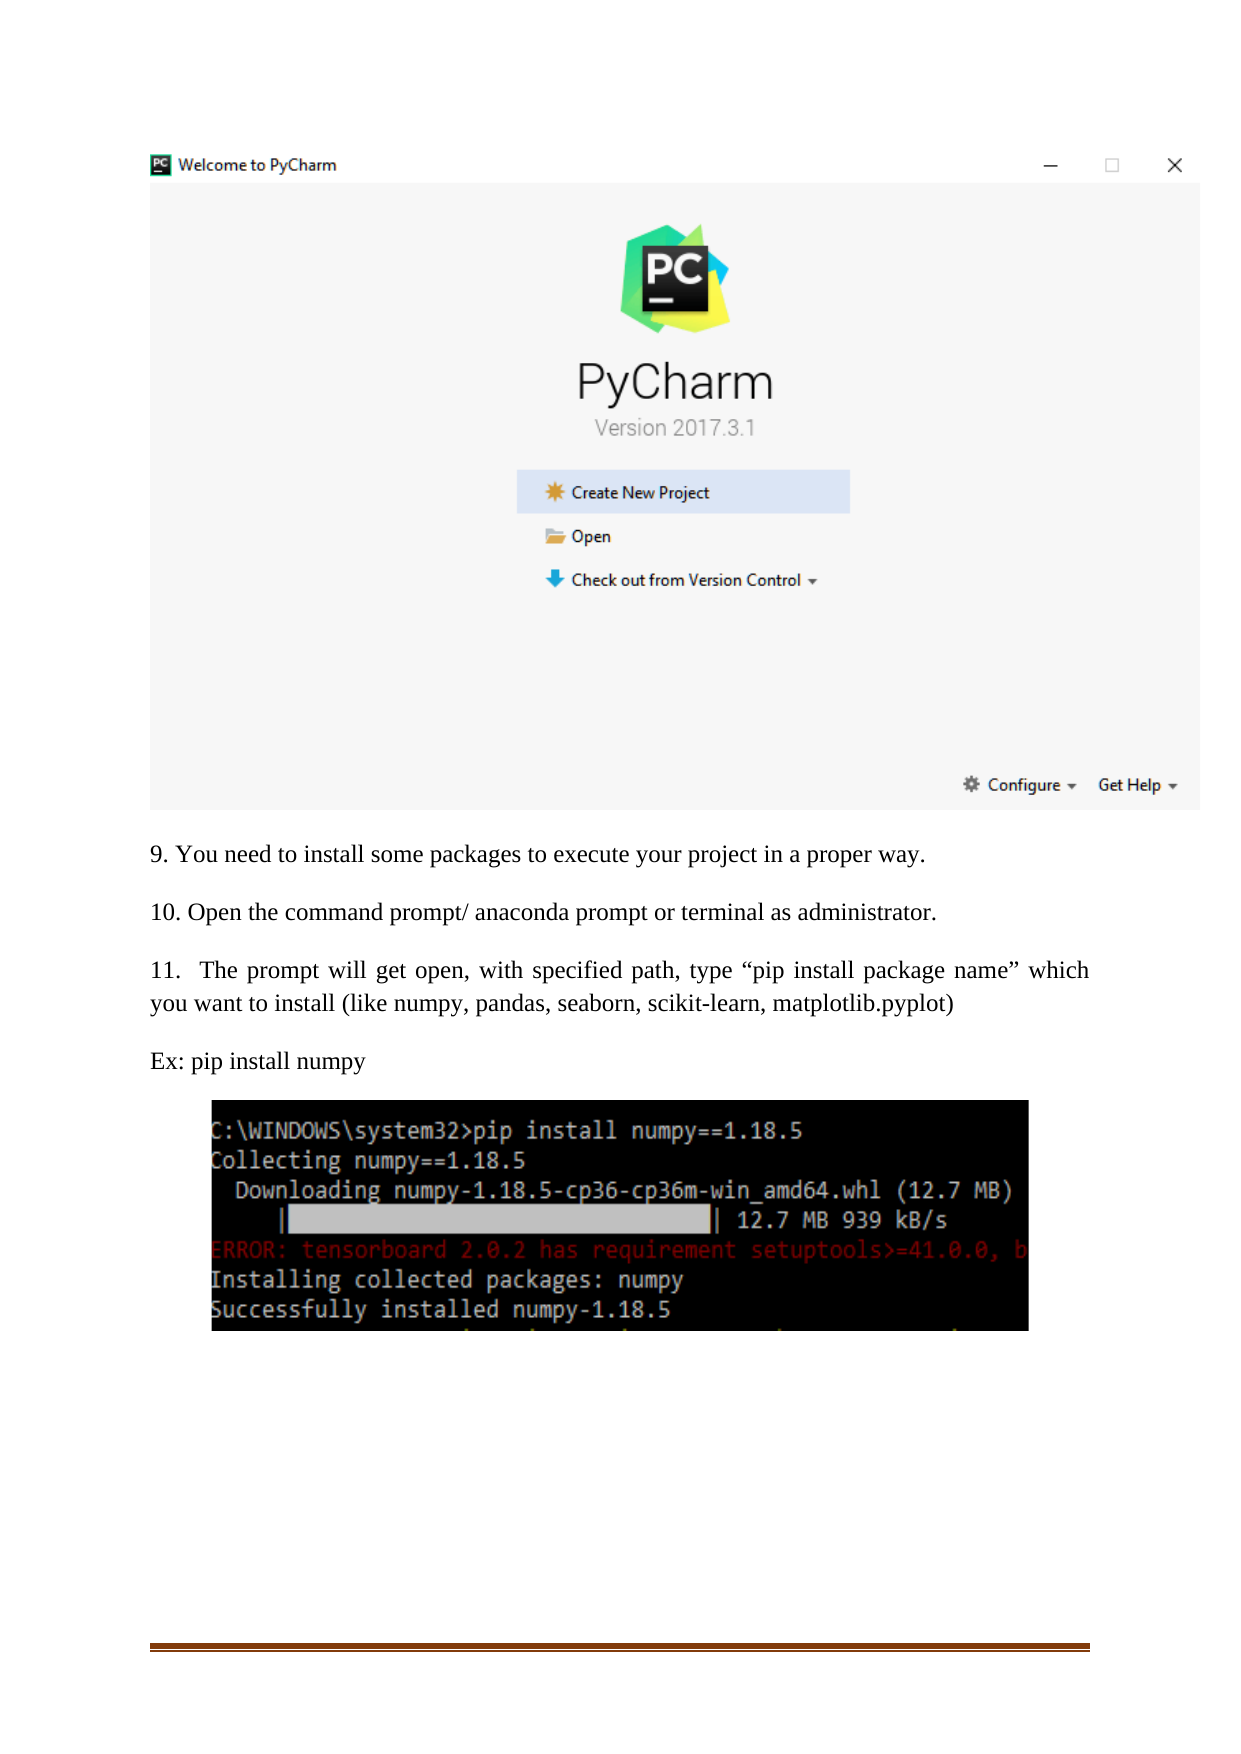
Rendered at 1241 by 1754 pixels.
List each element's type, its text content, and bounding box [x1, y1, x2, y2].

text 9. You need to install some packages to execute your project in a proper way. [150, 839, 1090, 868]
picture [211, 1100, 1029, 1331]
picture [150, 150, 1200, 810]
text 11. The prompt will get open, with specified path, type “pip install package name” which you want to install (like numpy, pandas, seaborn, scikit-learn, matplotlib.pyplot) [150, 955, 1090, 1017]
text Ex: pip install numpy [150, 1046, 1090, 1075]
text 10. Open the command prompt/ anaconda prompt or terminal as administrator. [150, 897, 1090, 926]
